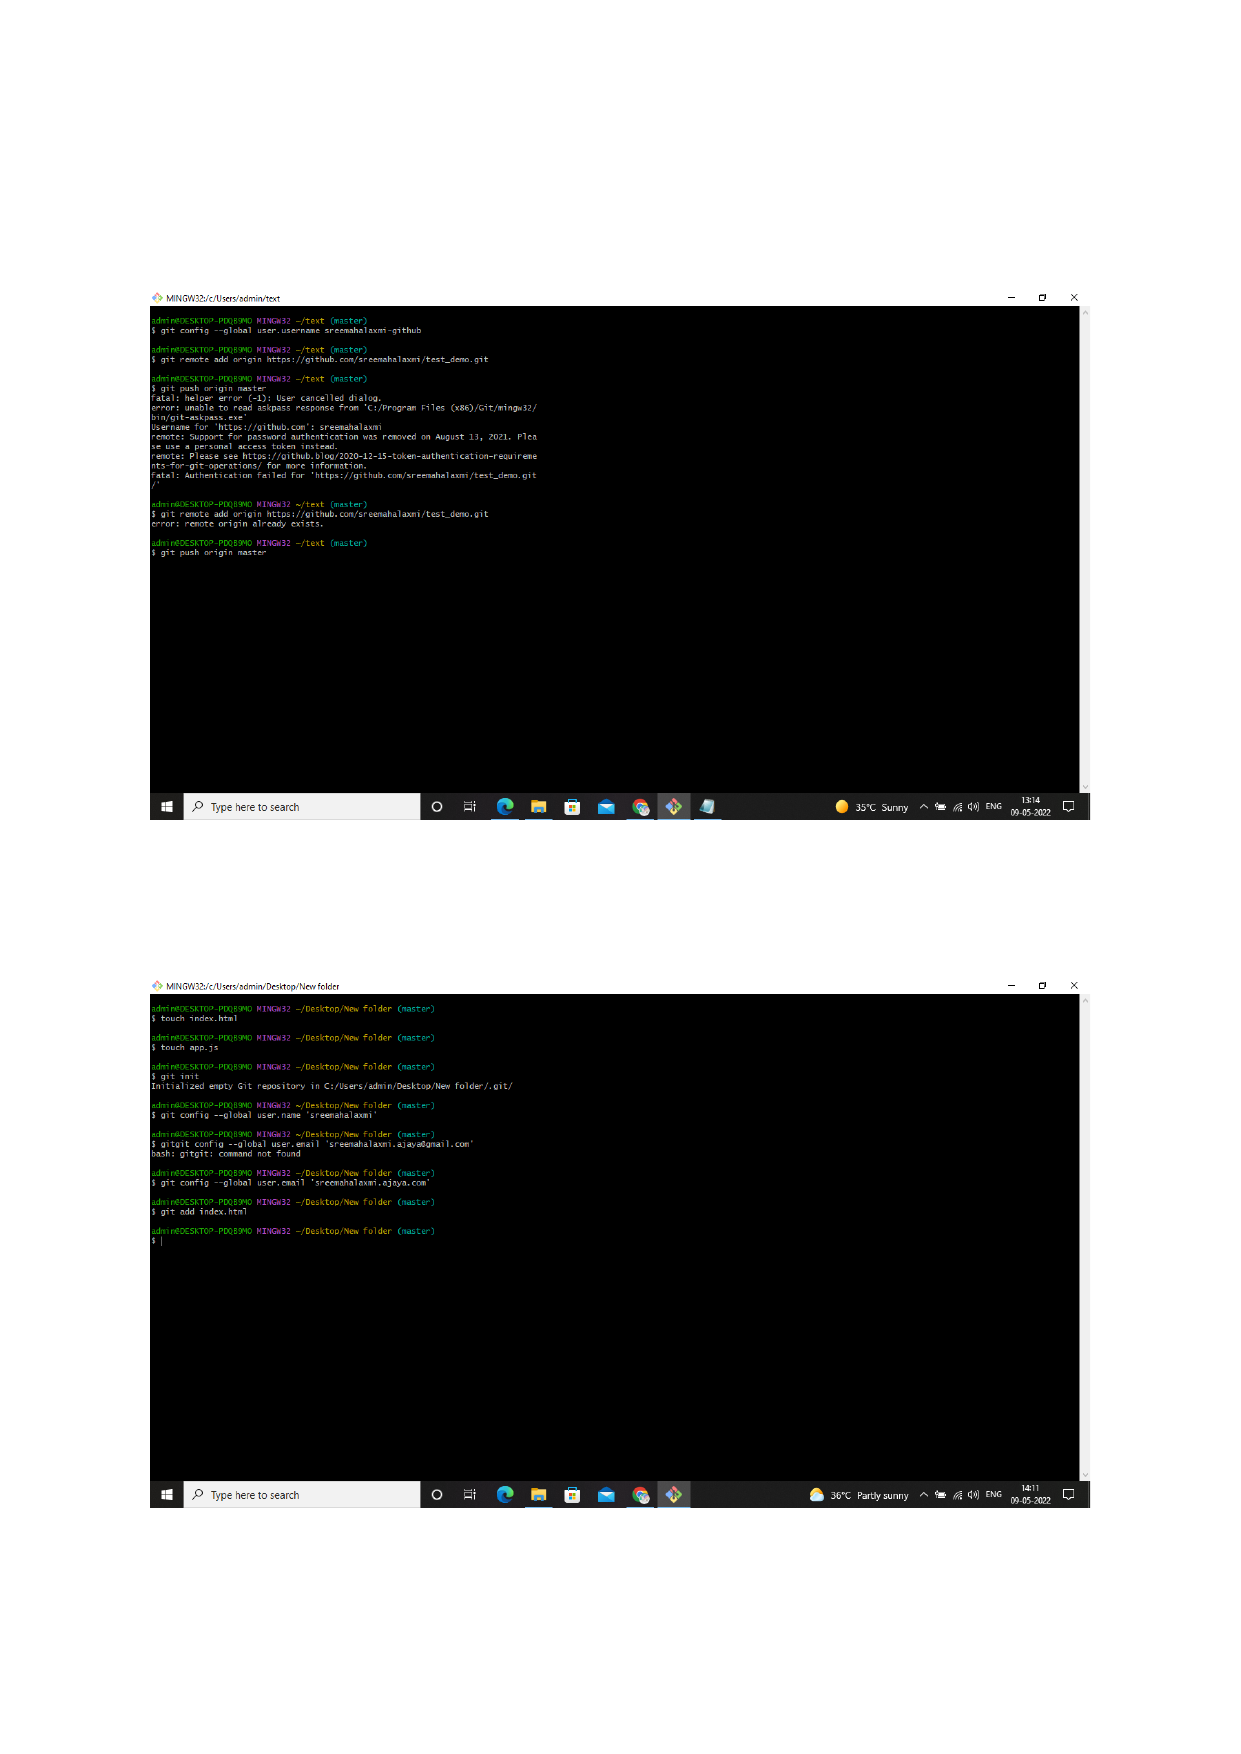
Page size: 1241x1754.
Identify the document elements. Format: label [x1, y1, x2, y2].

picture [150, 978, 1091, 1508]
picture [150, 290, 1091, 820]
